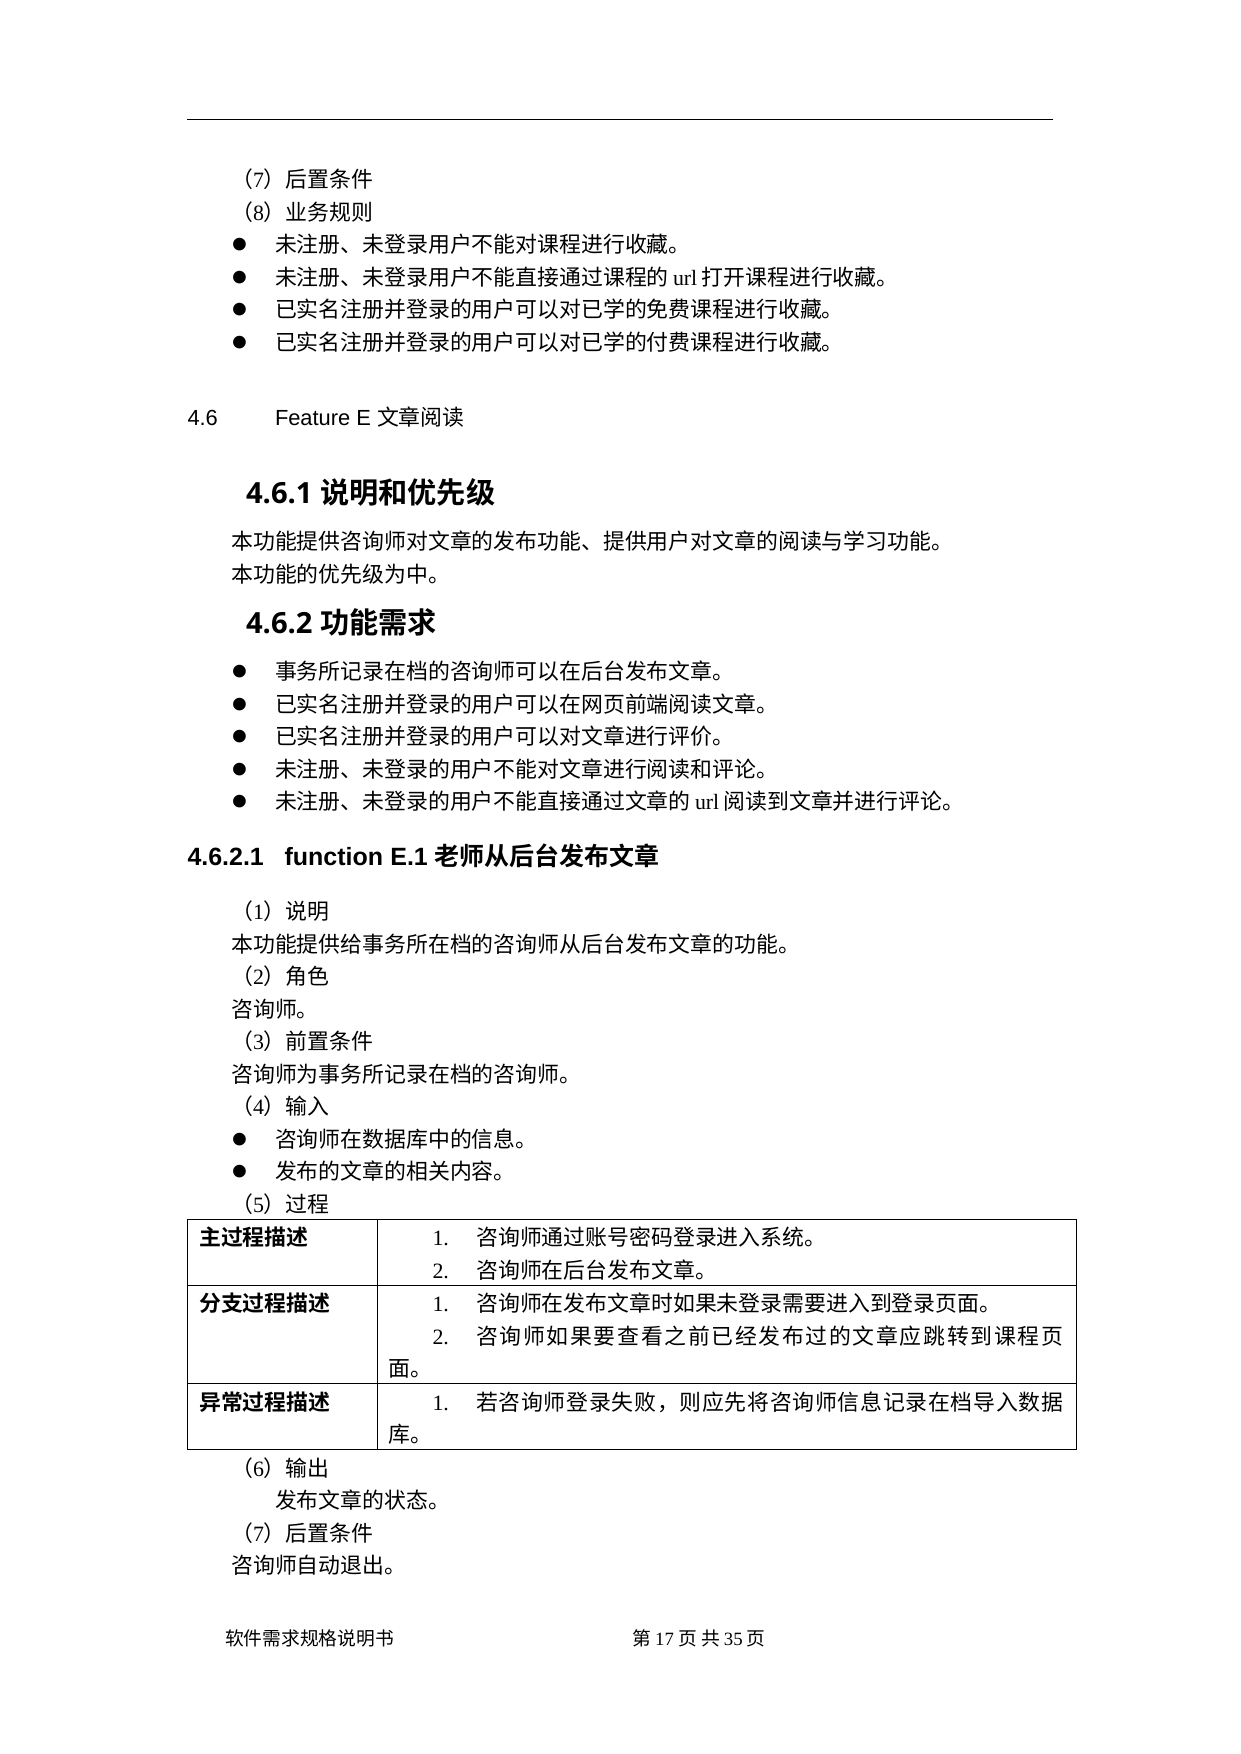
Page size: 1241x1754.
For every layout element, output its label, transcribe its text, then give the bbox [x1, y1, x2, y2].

list 事务所记录在档的咨询师可以在后台发布文章。 [187, 654, 1053, 686]
table_cell 咨询师在发布文章时如果未登录需要进入到登录页面。 咨询师如果要查看之前已经发布过的文章应跳转到课程页面。 [378, 1286, 1076, 1383]
text （7）后置条件 [187, 162, 1053, 194]
list 已实名注册并登录的用户可以对已学的免费课程进行收藏。 [187, 292, 1053, 324]
list 已实名注册并登录的用户可以在网页前端阅读文章。 [187, 686, 1053, 719]
text 4.6.2 功能需求 [187, 589, 1053, 654]
text 本功能提供咨询师对文章的发布功能、提供用户对文章的阅读与学习功能。 [187, 524, 1053, 556]
list 前置条件 [187, 1024, 1053, 1056]
list 未注册、未登录用户不能对课程进行收藏。 [187, 227, 1053, 259]
list 未注册、未登录的用户不能直接通过文章的url阅读到文章并进行评论。 [187, 784, 1053, 816]
list 未注册、未登录用户不能直接通过课程的url打开课程进行收藏。 [187, 259, 1053, 292]
list 角色 [187, 959, 1053, 991]
text 本功能的优先级为中。 [187, 556, 1053, 589]
text 4.6.1 说明和优先级 [187, 459, 1053, 524]
text 本功能提供给事务所在档的咨询师从后台发布文章的功能。 [187, 926, 1053, 959]
text （8）业务规则 [187, 194, 1053, 227]
text （7）后置条件 [187, 1515, 1053, 1548]
list 发布的文章的相关内容。 [187, 1154, 1053, 1186]
text （5）过程 [187, 1186, 1053, 1219]
table_cell 异常过程描述 [188, 1384, 377, 1449]
list 已实名注册并登录的用户可以对文章进行评价。 [187, 719, 1053, 751]
text 发布文章的状态。 [231, 1483, 1053, 1515]
table_cell 分支过程描述 [188, 1286, 377, 1383]
table_header 主过程描述 [188, 1220, 377, 1285]
text （6）输出 [187, 1450, 1053, 1483]
list 咨询师在数据库中的信息。 [187, 1121, 1053, 1154]
table_cell 若咨询师登录失败，则应先将咨询师信息记录在档导入数据库。 [378, 1384, 1076, 1449]
text 咨询师自动退出。 [187, 1548, 1053, 1580]
subtitle 4.6.2.1 function E.1 老师从后台发布文章 [187, 822, 1053, 887]
text （1）说明 [187, 894, 1053, 926]
list 未注册、未登录的用户不能对文章进行阅读和评论。 [187, 751, 1053, 784]
text 咨询师。 [187, 991, 1053, 1024]
list 输入 [187, 1089, 1053, 1121]
list 已实名注册并登录的用户可以对已学的付费课程进行收藏。 [187, 324, 1053, 357]
table_header 咨询师通过账号密码登录进入系统。 咨询师在后台发布文章。 [378, 1220, 1076, 1285]
subtitle 4.6 Feature E 文章阅读 [187, 400, 1053, 432]
text 咨询师为事务所记录在档的咨询师。 [187, 1056, 1053, 1089]
